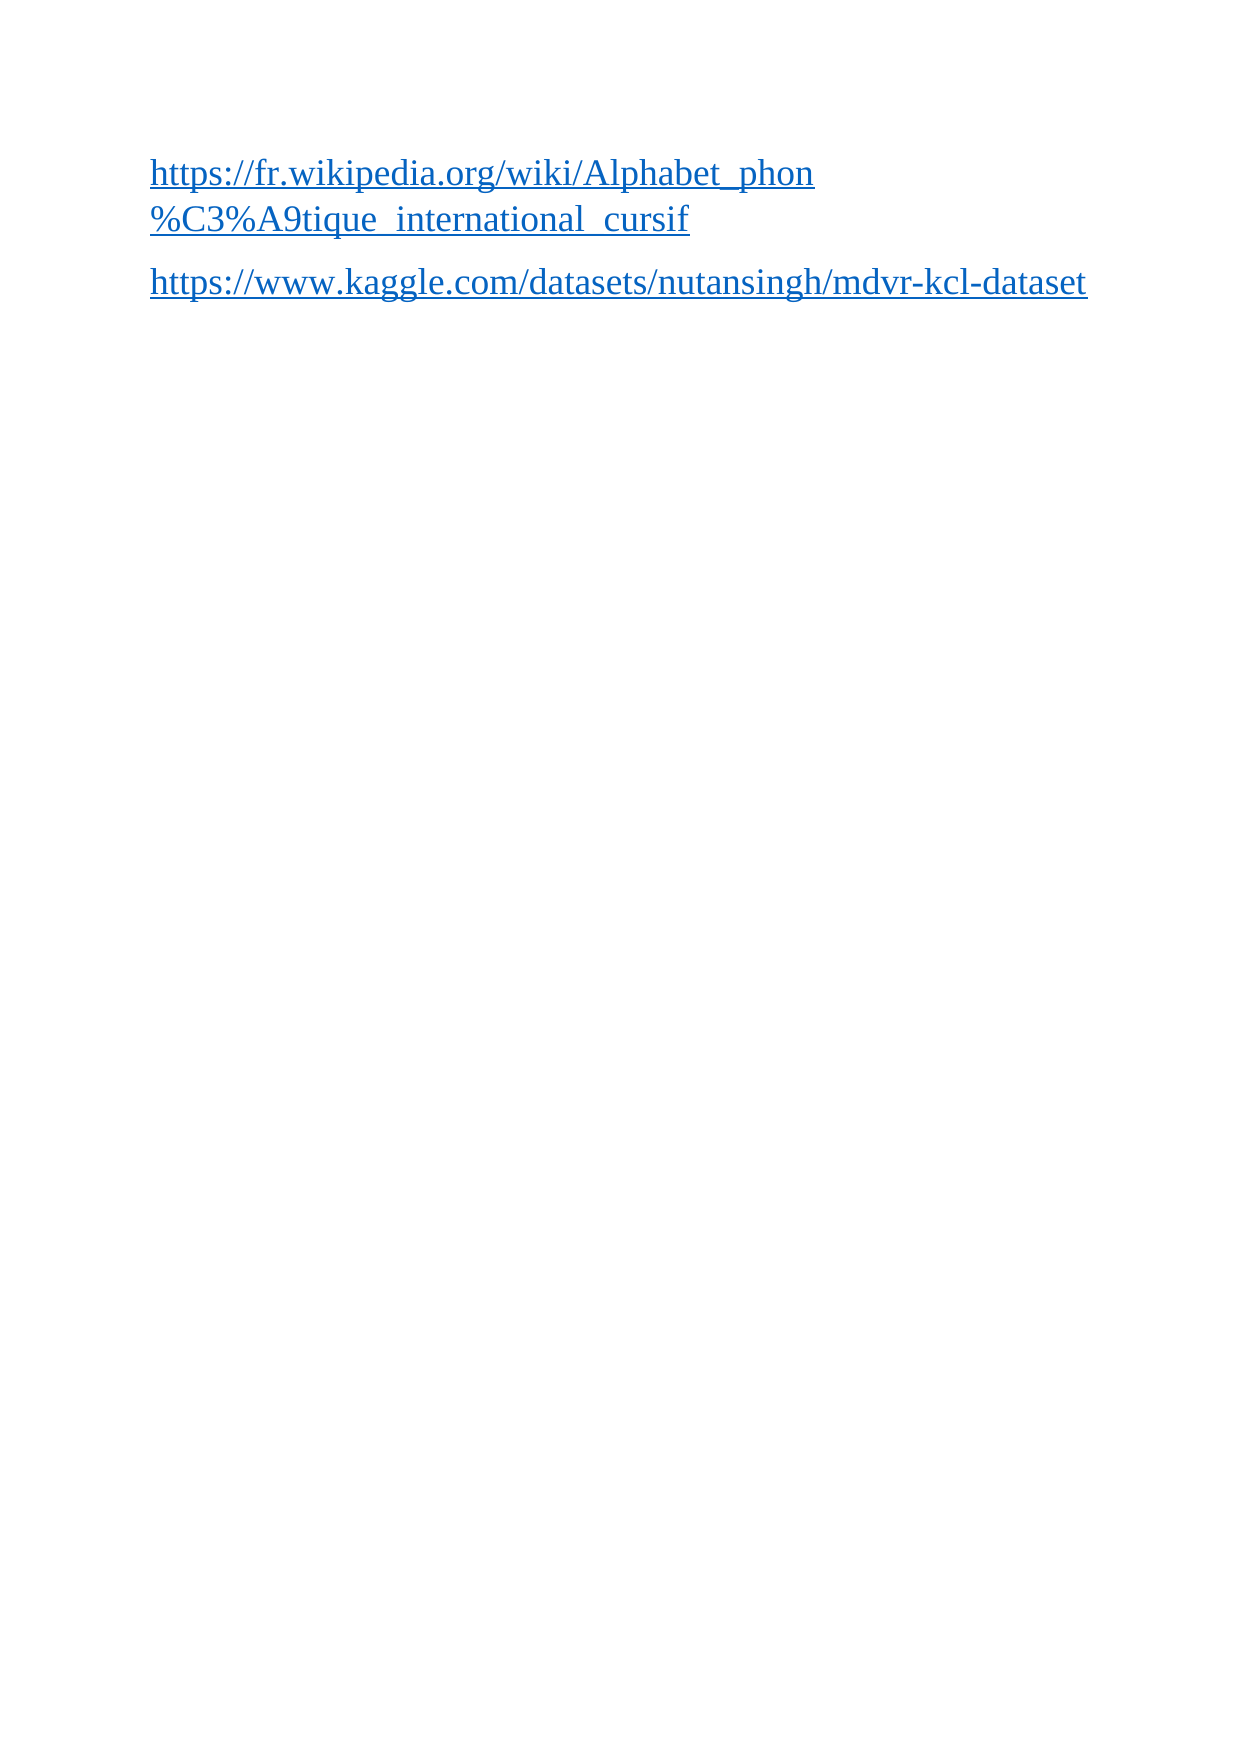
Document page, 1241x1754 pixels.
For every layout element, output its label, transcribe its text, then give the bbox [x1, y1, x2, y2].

text https://fr.wikipedia.org/wiki/Alphabet_phon%C3%A9tique_international_cursif [150, 150, 1090, 240]
text https://www.kaggle.com/datasets/nutansingh/mdvr-kcl-dataset [150, 260, 1090, 303]
